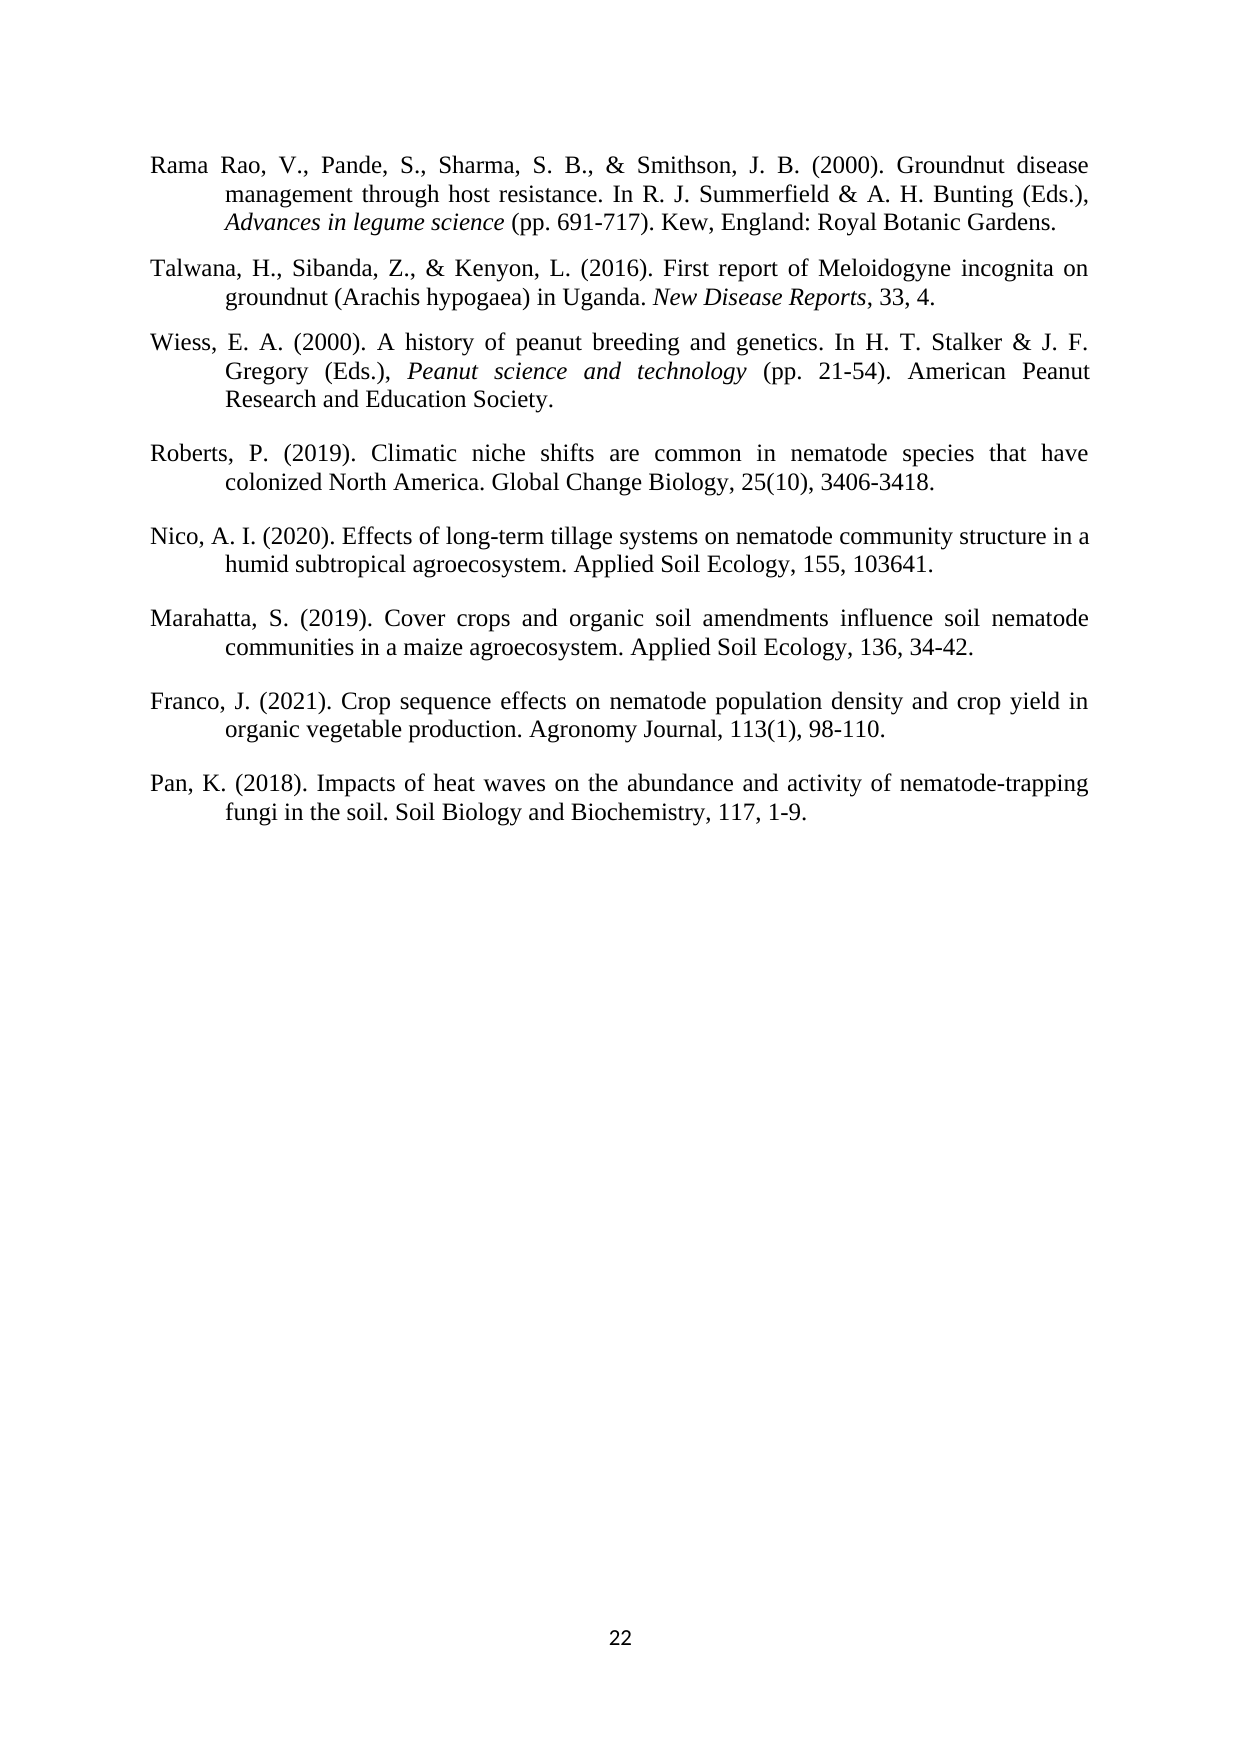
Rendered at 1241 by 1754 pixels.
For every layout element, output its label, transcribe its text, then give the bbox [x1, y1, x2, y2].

text Wiess, E. A. (2000). A history of peanut breeding and genetics. In H. T. Stalker & J. F. Gregory (Eds.), Peanut science and technology (pp. 21-54). American Peanut Research and Education Society. [150, 327, 1090, 413]
text Roberts, P. (2019). Climatic niche shifts are common in nematode species that have colonized North America. Global Change Biology, 25(10), 3406-3418. [150, 438, 1090, 496]
text Nico, A. I. (2020). Effects of long-term tillage systems on nematode community structure in a humid subtropical agroecosystem. Applied Soil Ecology, 155, 103641. [150, 521, 1090, 578]
text Marahatta, S. (2019). Cover crops and organic soil amendments influence soil nematode communities in a maize agroecosystem. Applied Soil Ecology, 136, 34-42. [150, 603, 1090, 661]
text Pan, K. (2018). Impacts of heat waves on the abundance and activity of nematode-trapping fungi in the soil. Soil Biology and Biochemistry, 117, 1-9. [150, 768, 1090, 826]
text Talwana, H., Sibanda, Z., & Kenyon, L. (2016). First report of Meloidogyne incognita on groundnut (Arachis hypogaea) in Uganda. New Disease Reports, 33, 4. [150, 253, 1090, 310]
text Franco, J. (2021). Crop sequence effects on nematode population density and crop yield in organic vegetable production. Agronomy Journal, 113(1), 98-110. [150, 686, 1090, 743]
text Rama Rao, V., Pande, S., Sharma, S. B., & Smithson, J. B. (2000). Groundnut disease management through host resistance. In R. J. Summerfield & A. H. Bunting (Eds.), Advances in legume science (pp. 691-717). Kew, England: Royal Botanic Gardens. [150, 150, 1090, 236]
